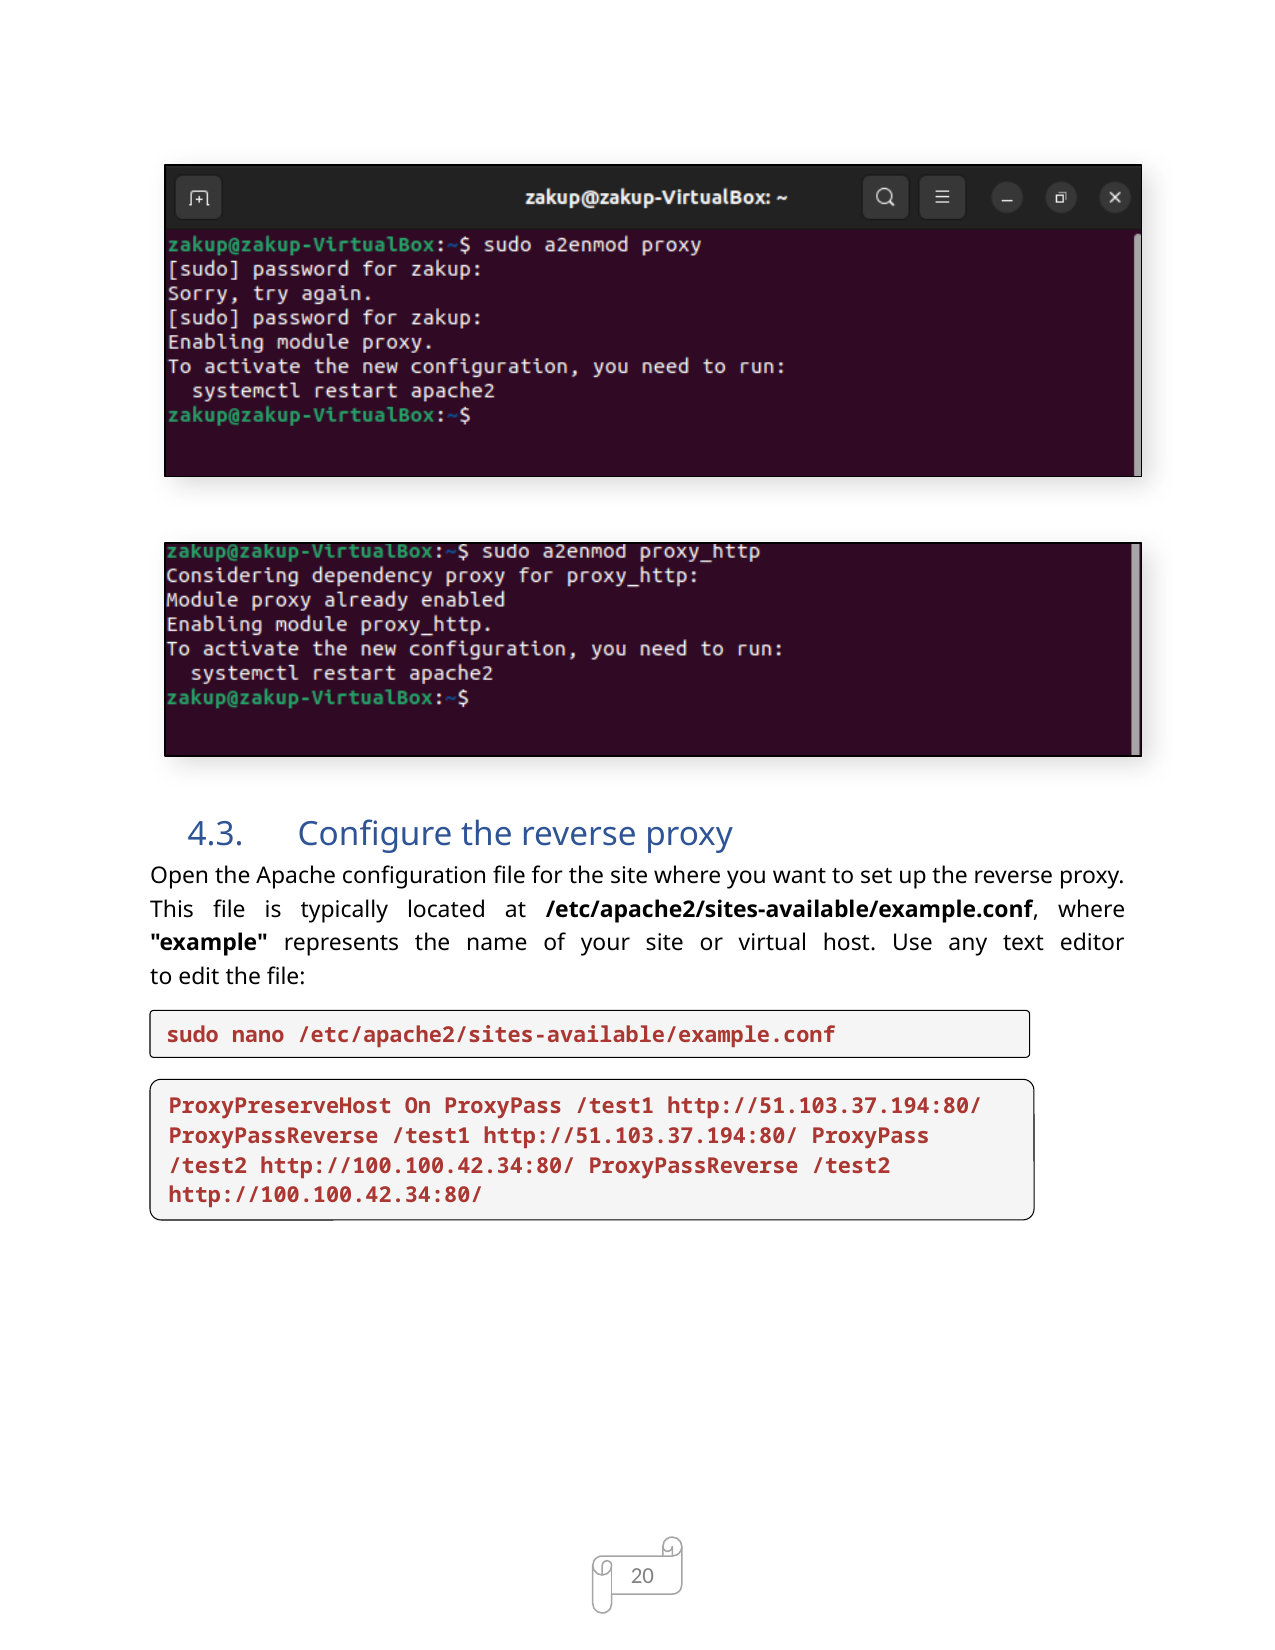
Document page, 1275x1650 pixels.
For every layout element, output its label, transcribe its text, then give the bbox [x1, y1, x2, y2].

text Open the Apache configuration file for the site where you want to set up the reverse proxy. This file is typically located at /etc/apache2/sites-available/example.conf, where "example" represents the name of your site or virtual host. Use any text editor to edit the file: [150, 859, 1125, 991]
picture [166, 544, 1141, 755]
picture [166, 166, 1141, 476]
subtitle Configure the reverse proxy [187, 810, 1125, 855]
